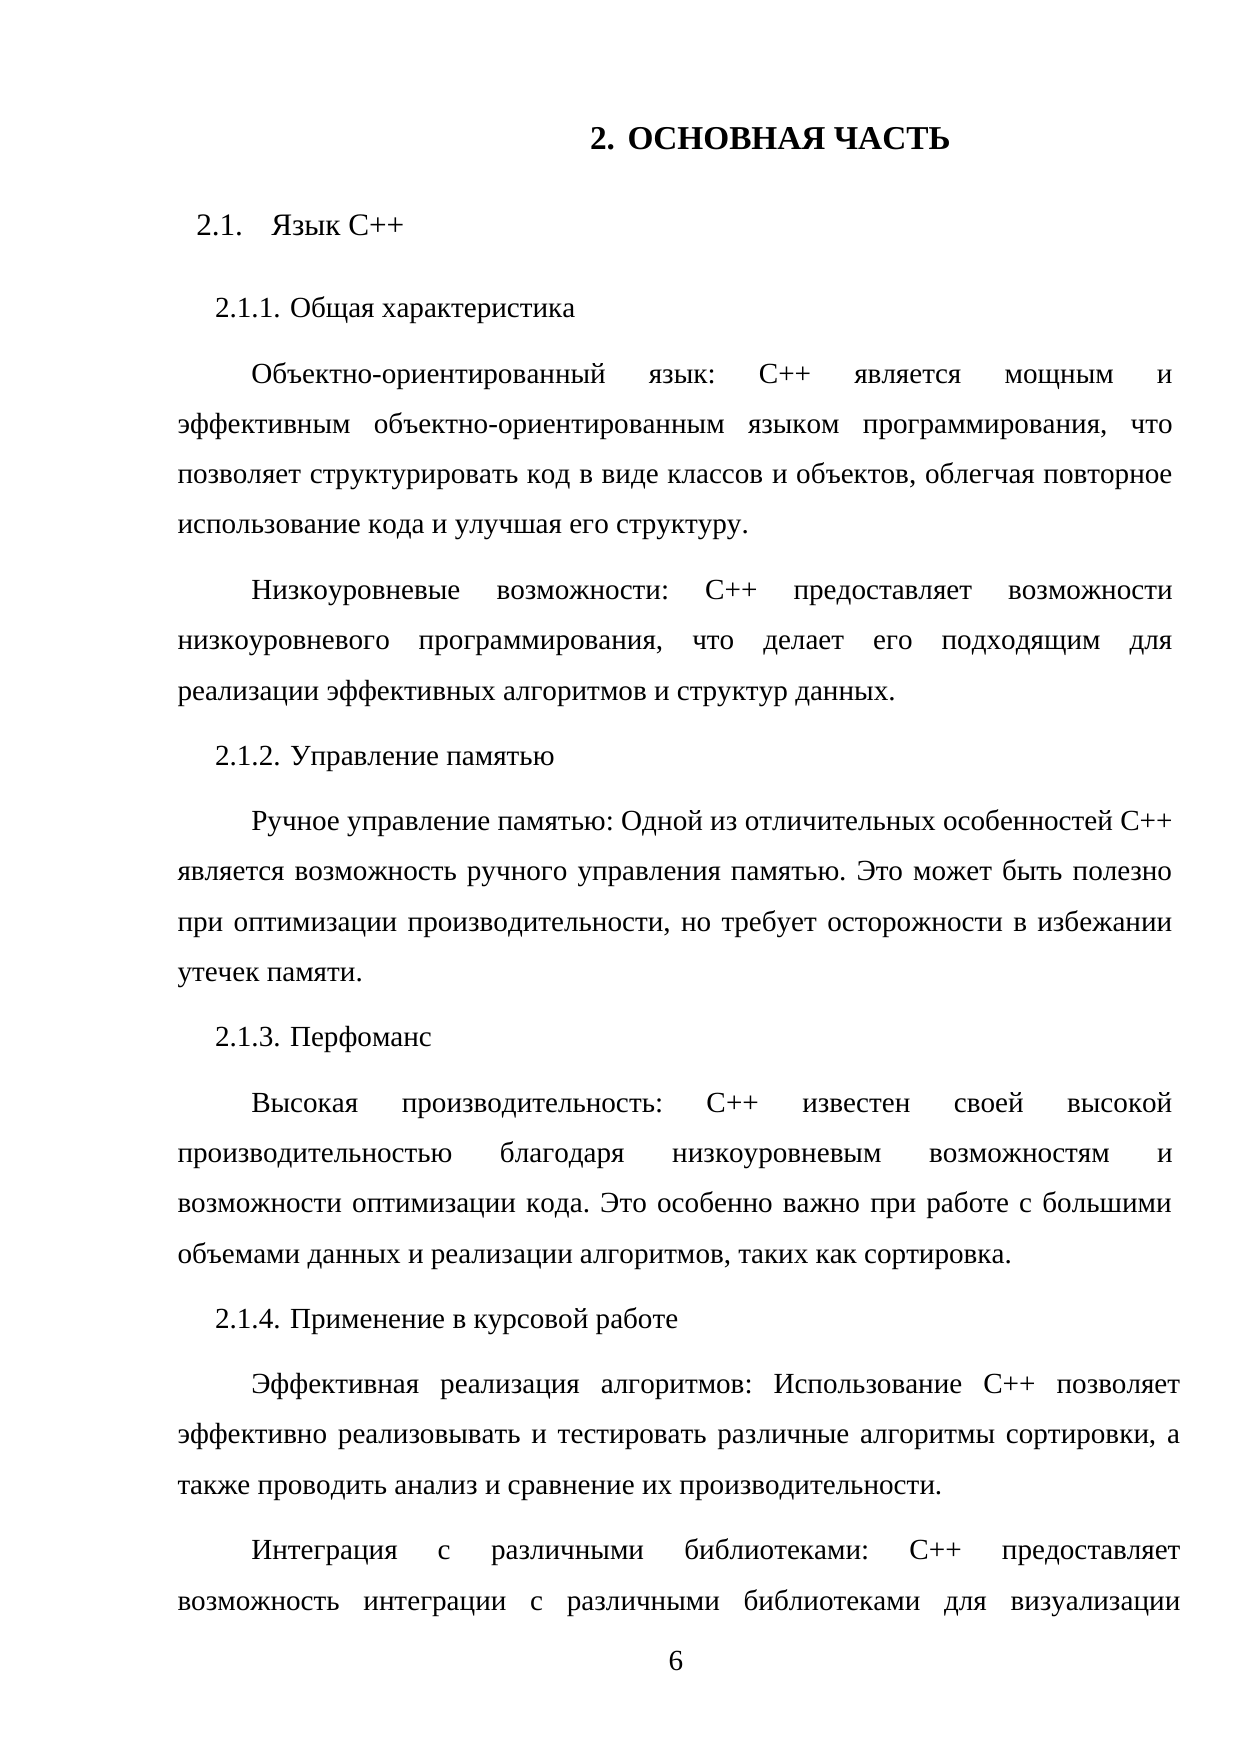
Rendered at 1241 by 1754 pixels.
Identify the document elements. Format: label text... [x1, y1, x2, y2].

text Объектно-ориентированный язык: C++ является мощным и эффективным объектно-ориентированным языком программирования, что позволяет структурировать код в виде классов и объектов, облегчая повторное использование кода и улучшая его структуру. [177, 356, 1173, 540]
subtitle Язык C++ [196, 207, 1173, 243]
subtitle ОСНОВНАЯ ЧАСТЬ [590, 118, 1173, 156]
text Ручное управление памятью: Одной из отличительных особенностей C++ является возможность ручного управления памятью. Это может быть полезно при оптимизации производительности, но требует осторожности в избежании утечек памяти. [177, 803, 1173, 988]
list Применение в курсовой работе [215, 1301, 1173, 1334]
text Низкоуровневые возможности: C++ предоставляет возможности низкоуровневого программирования, что делает его подходящим для реализации эффективных алгоритмов и структур данных. [177, 572, 1173, 706]
text Эффективная реализация алгоритмов: Использование C++ позволяет эффективно реализовывать и тестировать различные алгоритмы сортировки, а также проводить анализ и сравнение их производительности. [177, 1366, 1181, 1501]
subtitle Перфоманс [215, 1019, 1173, 1053]
subtitle Общая характеристика [215, 290, 1173, 324]
subtitle Управление памятью [215, 738, 1173, 771]
text Высокая производительность: C++ известен своей высокой производительностью благодаря низкоуровневым возможностям и возможности оптимизации кода. Это особенно важно при работе с большими объемами данных и реализации алгоритмов, таких как сортировка. [177, 1085, 1173, 1269]
